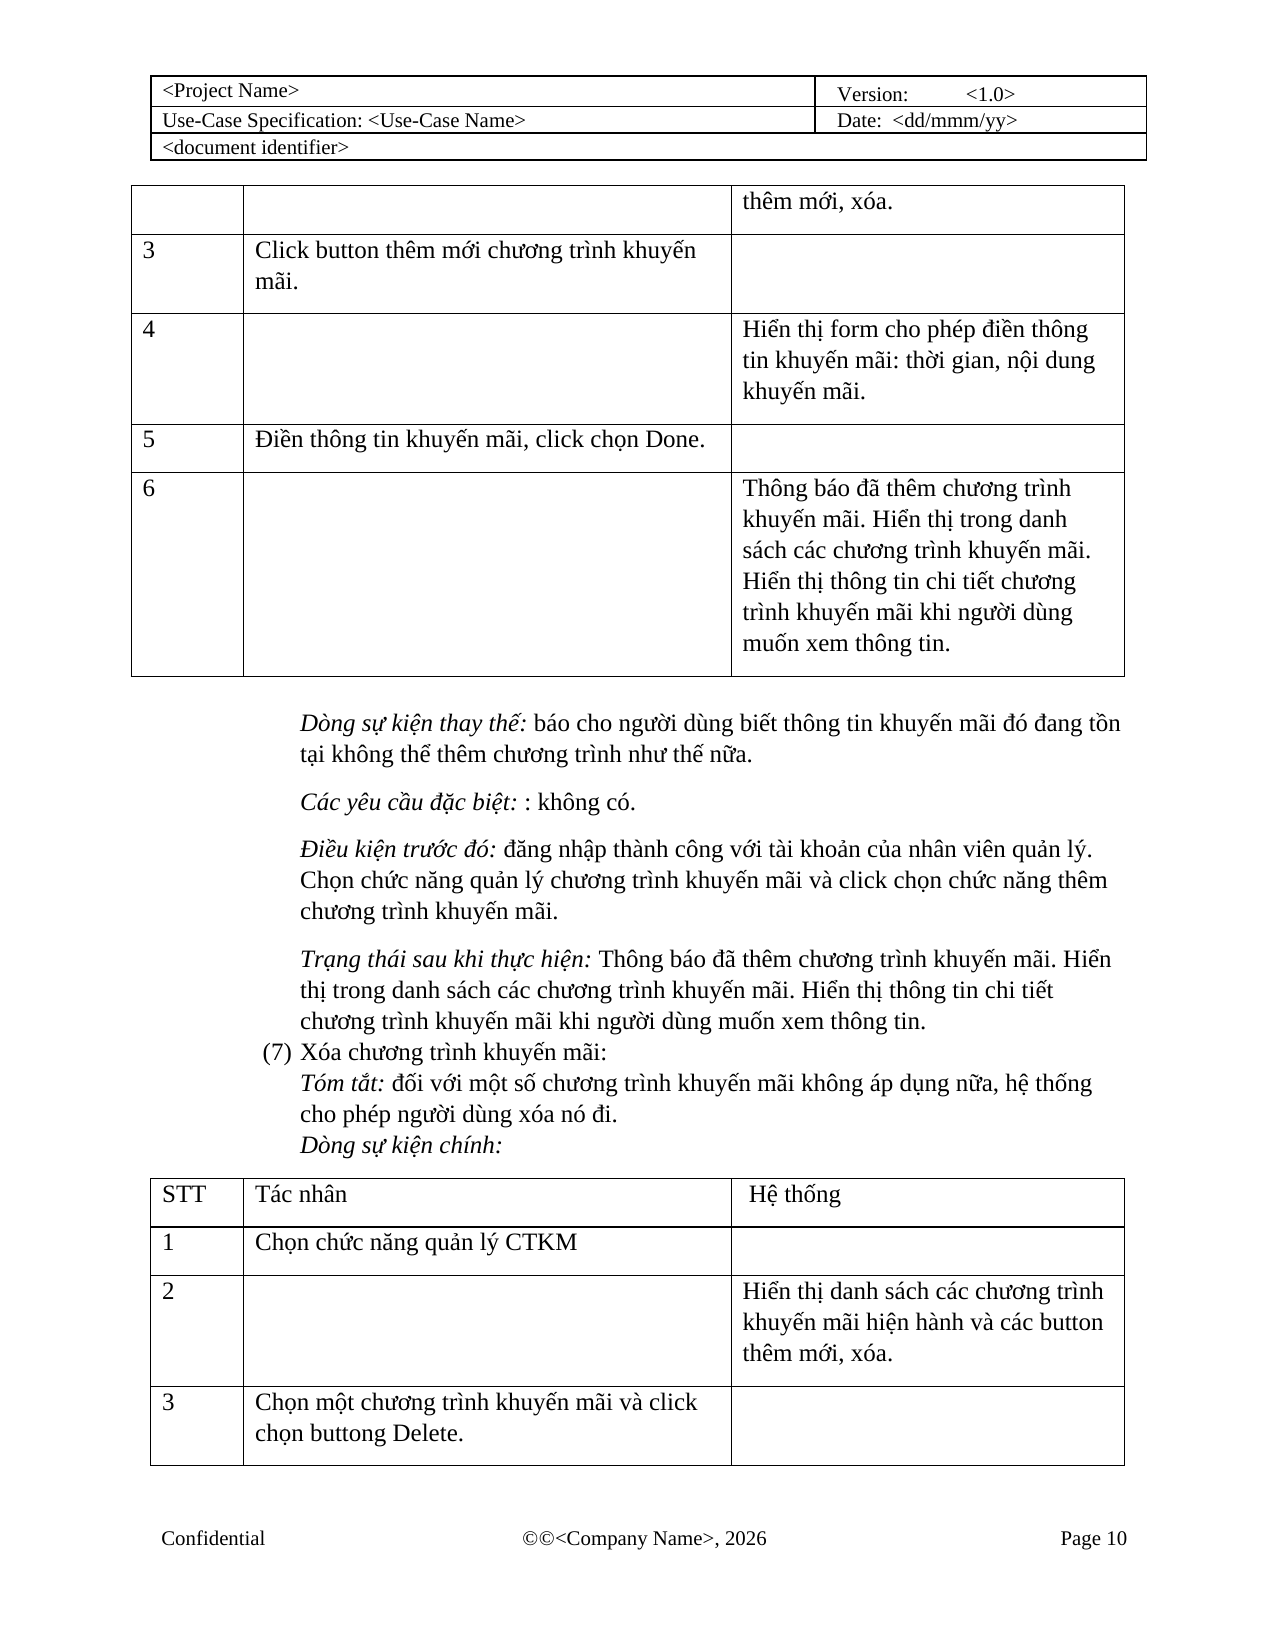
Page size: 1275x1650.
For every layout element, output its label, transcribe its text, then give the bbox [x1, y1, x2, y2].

table_cell 3 [132, 235, 243, 313]
table_cell 5 [132, 425, 243, 472]
table_header STT [151, 1179, 243, 1226]
table_cell 6 [132, 473, 243, 676]
table_cell [244, 186, 731, 234]
table_cell [244, 1276, 731, 1386]
table_cell [244, 314, 731, 423]
table_cell [732, 425, 1124, 472]
list Xóa chương trình khuyến mãi: [262, 1037, 1125, 1066]
table_cell 3 [151, 1387, 243, 1465]
table_cell Click button thêm mới chương trình khuyến mãi. [244, 235, 731, 313]
text Điều kiện trước đó: đăng nhập thành công với tài khoản của nhân viên quản lý. Chọn chức năng quản lý chương trình khuyến mãi và click chọn chức năng thêm chương trình khuyến mãi. [300, 834, 1125, 925]
table_cell Hiển thị danh sách các chương trình khuyến mãi hiện hành và các button thêm mới, xóa. [732, 1276, 1124, 1386]
table_cell [732, 1387, 1124, 1465]
list Dòng sự kiện chính: [300, 1130, 1125, 1159]
table_cell 2 [132, 186, 243, 234]
table_cell [244, 473, 731, 676]
table_cell 2 [151, 1276, 243, 1386]
table_header Hệ thống [732, 1179, 1124, 1226]
list Trạng thái sau khi thực hiện: Thông báo đã thêm chương trình khuyến mãi. Hiển thị trong danh sách các chương trình khuyến mãi. Hiển thị thông tin chi tiết chương trình khuyến mãi khi người dùng muốn xem thông tin. [300, 944, 1125, 1035]
table_cell [732, 1228, 1124, 1275]
table_cell 1 [151, 1228, 243, 1275]
table_cell Thông báo đã thêm chương trình khuyến mãi. Hiển thị trong danh sách các chương trình khuyến mãi. Hiển thị thông tin chi tiết chương trình khuyến mãi khi người dùng muốn xem thông tin. [732, 473, 1124, 676]
list Dòng sự kiện thay thế: báo cho người dùng biết thông tin khuyến mãi đó đang tồn tại không thể thêm chương trình như thế nữa. [300, 708, 1125, 768]
table_cell [732, 235, 1124, 313]
table_cell Chọn chức năng quản lý CTKM [244, 1228, 731, 1275]
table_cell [732, 186, 1124, 234]
table_cell Điền thông tin khuyến mãi, click chọn Done. [244, 425, 731, 472]
table_header Tác nhân [244, 1179, 731, 1226]
table_cell Hiển thị form cho phép điền thông tin khuyến mãi: thời gian, nội dung khuyến mãi. [732, 314, 1124, 423]
table_cell Chọn một chương trình khuyến mãi và click chọn buttong Delete. [244, 1387, 731, 1465]
text Các yêu cầu đặc biệt: : không có. [300, 787, 1125, 815]
list Tóm tắt: đối với một số chương trình khuyến mãi không áp dụng nữa, hệ thống cho phép người dùng xóa nó đi. [300, 1068, 1125, 1128]
table_cell 4 [132, 314, 243, 423]
